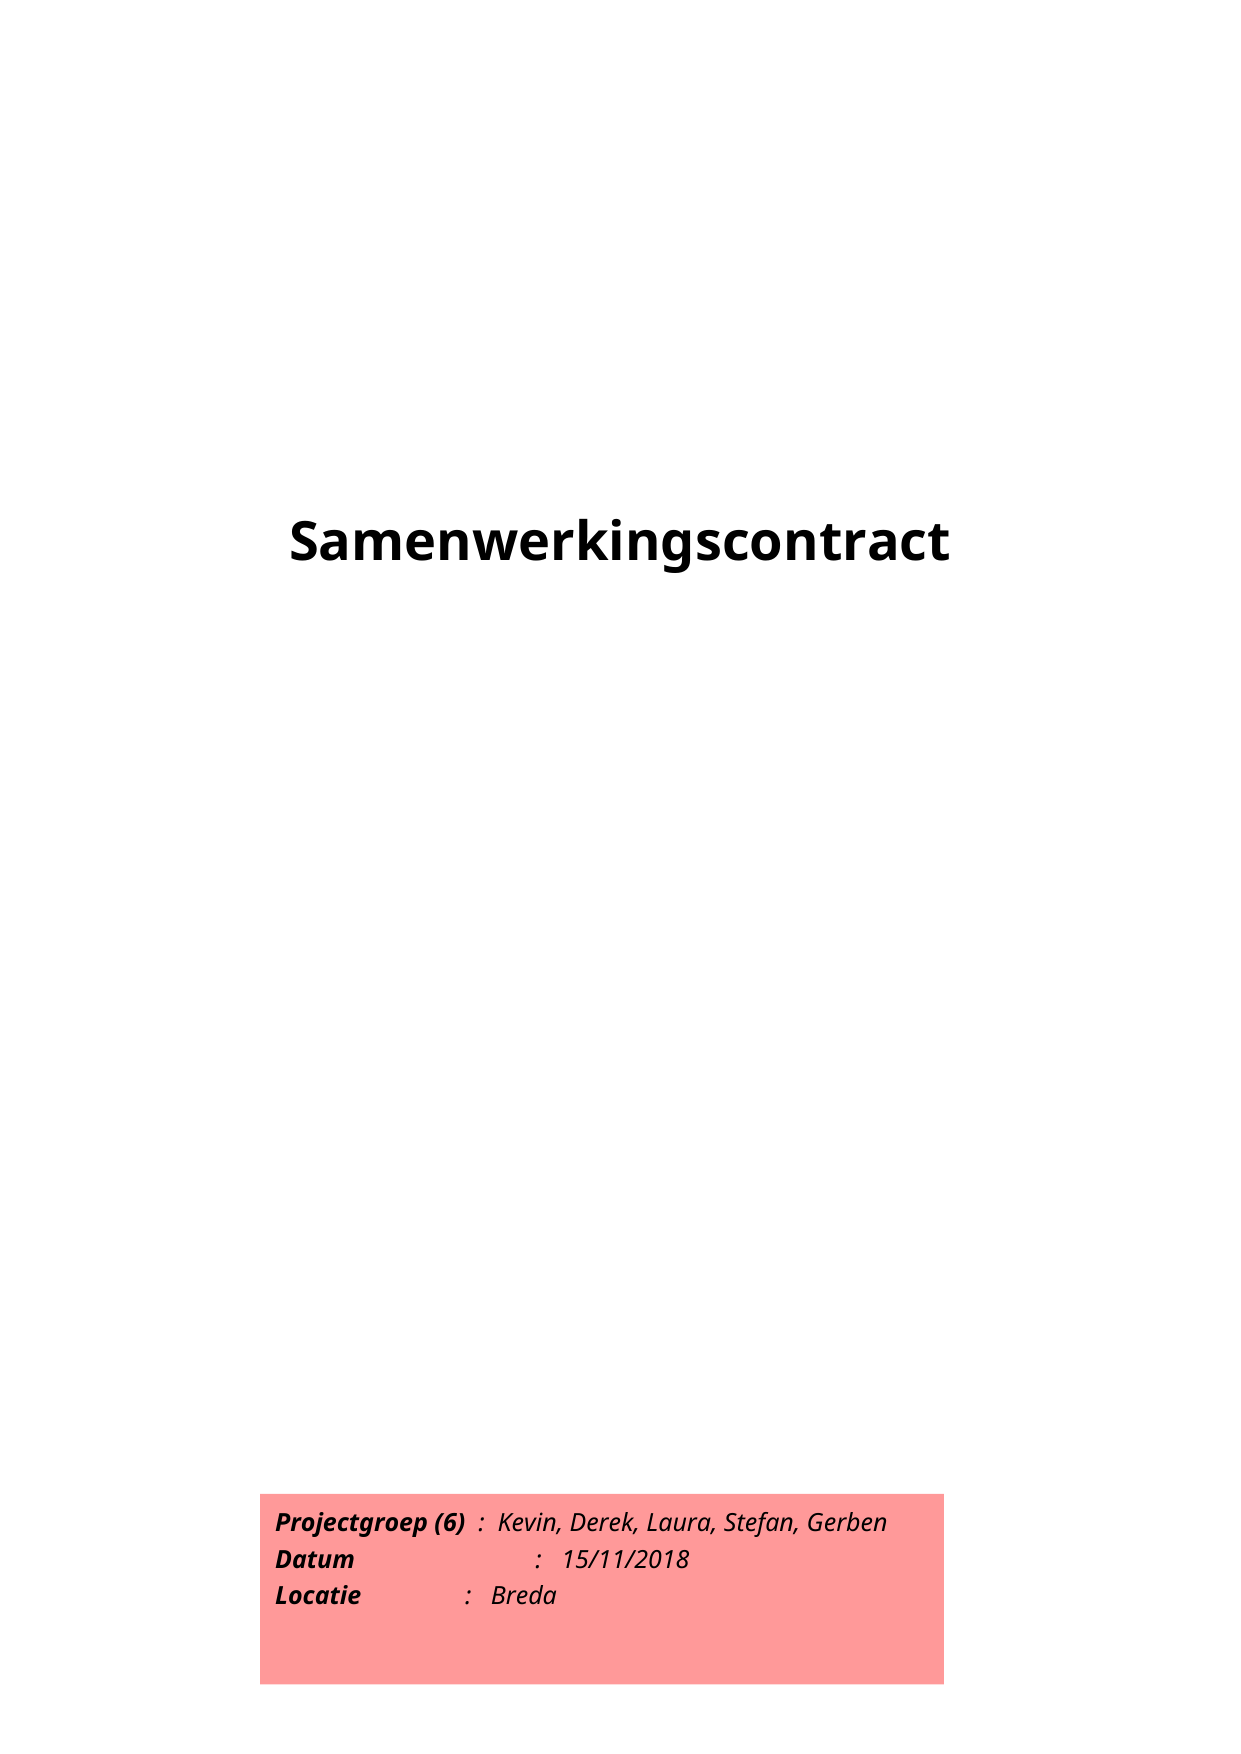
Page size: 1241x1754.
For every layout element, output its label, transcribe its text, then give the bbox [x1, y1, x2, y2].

text Samenwerkingscontract [150, 503, 1090, 577]
